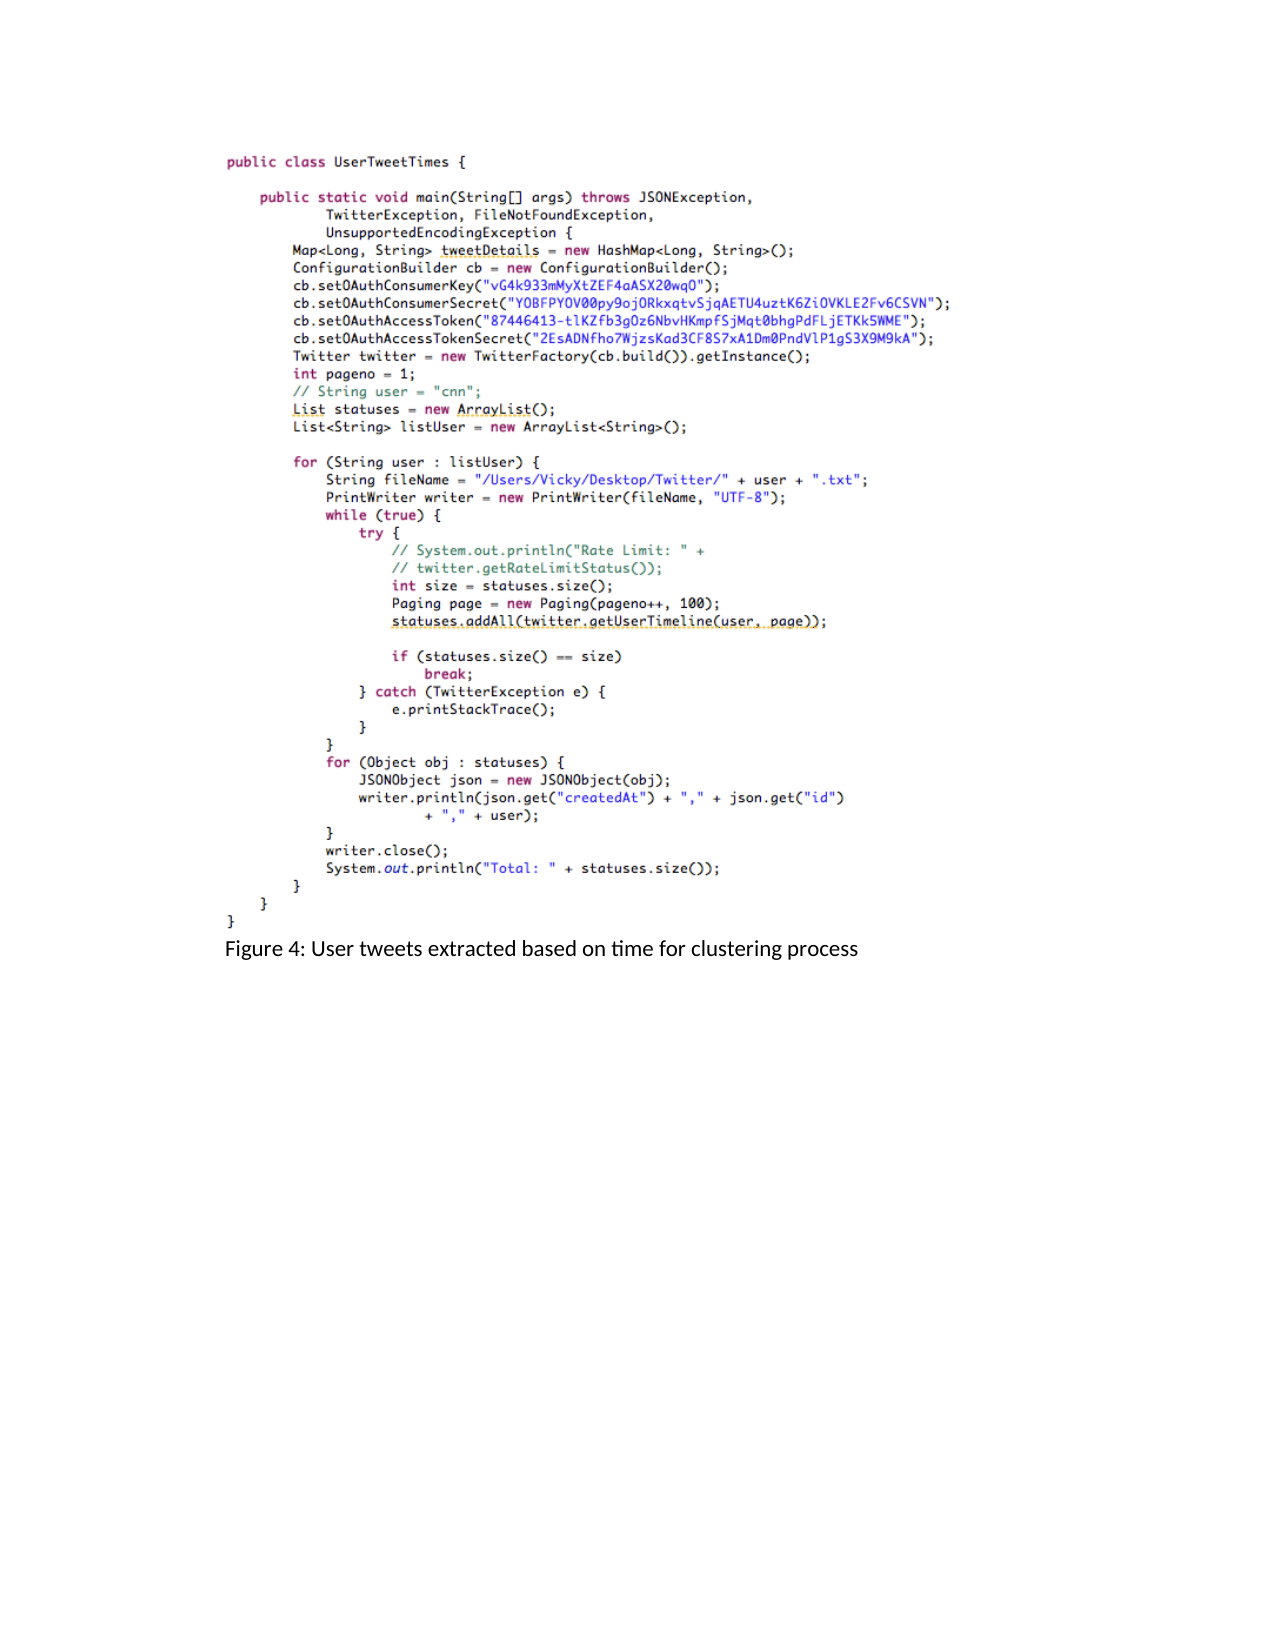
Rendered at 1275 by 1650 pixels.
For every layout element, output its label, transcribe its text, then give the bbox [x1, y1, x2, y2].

text Figure 4: User tweets extracted based on time for clustering process [225, 933, 1125, 1500]
picture [225, 150, 1200, 933]
